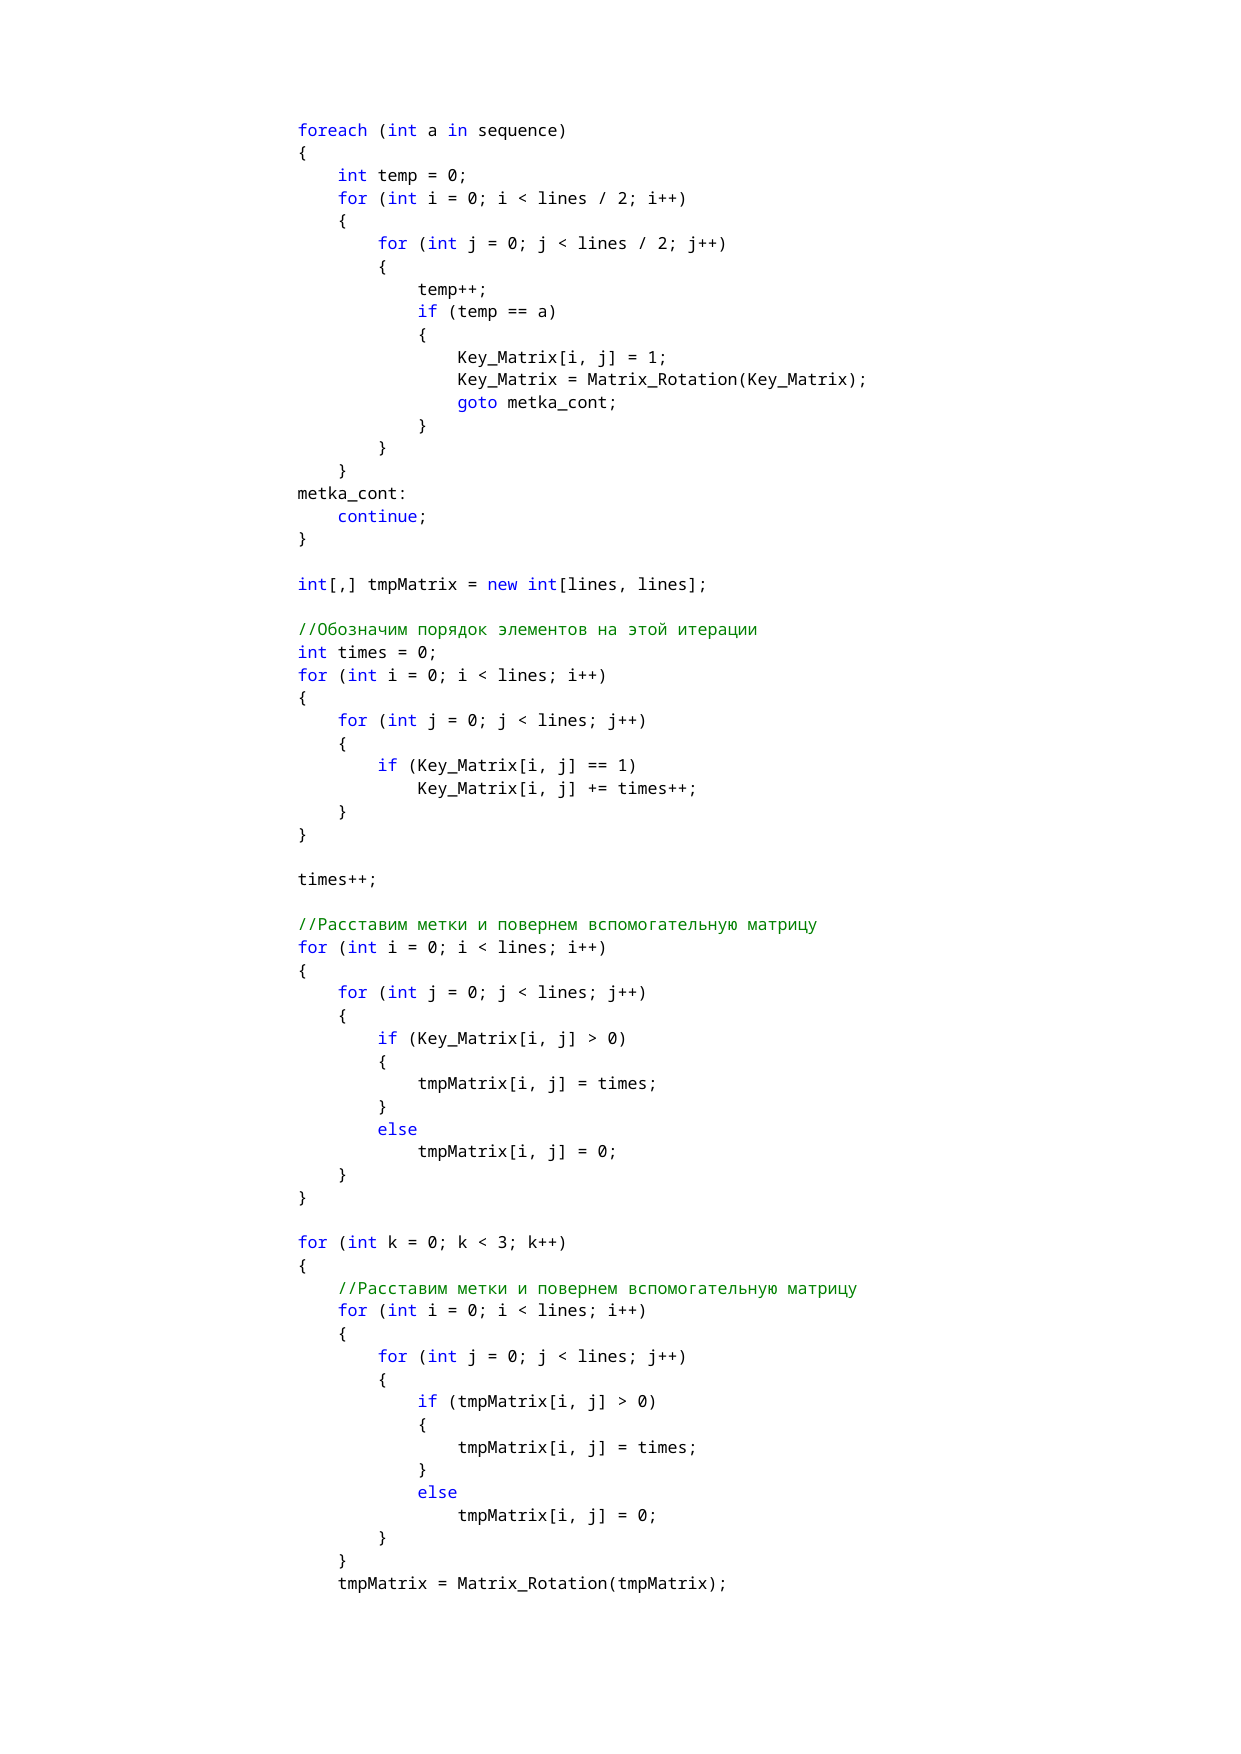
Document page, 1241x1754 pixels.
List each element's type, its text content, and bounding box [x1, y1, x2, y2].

text Key_Matrix = Matrix_Rotation(Key_Matrix); [177, 368, 1152, 391]
text else [177, 1481, 1152, 1503]
text tmpMatrix[i, j] = times; [177, 1072, 1152, 1094]
text tmpMatrix[i, j] = times; [177, 1435, 1152, 1458]
text if (tmpMatrix[i, j] > 0) [177, 1390, 1152, 1412]
text for (int j = 0; j < lines / 2; j++) [177, 232, 1152, 254]
text } [177, 436, 1152, 459]
text { [177, 1412, 1152, 1435]
text continue; [177, 504, 1152, 527]
text { [177, 141, 1152, 163]
text //Расставим метки и повернем вспомогательную матрицу [177, 1276, 1152, 1299]
text } [177, 413, 1152, 436]
text int times = 0; [177, 640, 1152, 663]
text Key_Matrix[i, j] += times++; [177, 777, 1152, 799]
text { [177, 1049, 1152, 1072]
text tmpMatrix[i, j] = 0; [177, 1140, 1152, 1163]
text goto metka_cont; [177, 391, 1152, 413]
text } [177, 459, 1152, 481]
text int[,] tmpMatrix = new int[lines, lines]; [177, 572, 1152, 595]
text } [177, 1094, 1152, 1117]
text { [177, 1004, 1152, 1026]
text { [177, 322, 1152, 345]
text for (int i = 0; i < lines; i++) [177, 1299, 1152, 1322]
text } [177, 1458, 1152, 1481]
text } [177, 527, 1152, 549]
text int temp = 0; [177, 163, 1152, 186]
text for (int j = 0; j < lines; j++) [177, 981, 1152, 1004]
text { [177, 209, 1152, 232]
text tmpMatrix[i, j] = 0; [177, 1503, 1152, 1526]
text for (int k = 0; k < 3; k++) [177, 1231, 1152, 1253]
text if (Key_Matrix[i, j] > 0) [177, 1026, 1152, 1049]
text } [177, 1526, 1152, 1549]
text metka_cont: [177, 481, 1152, 504]
text } [177, 1185, 1152, 1208]
text for (int j = 0; j < lines; j++) [177, 708, 1152, 731]
text if (Key_Matrix[i, j] == 1) [177, 754, 1152, 777]
text { [177, 1322, 1152, 1344]
text if (temp == a) [177, 300, 1152, 322]
text temp++; [177, 277, 1152, 300]
text foreach (int a in sequence) [177, 118, 1152, 141]
text { [177, 1367, 1152, 1390]
text { [177, 958, 1152, 981]
text } [177, 799, 1152, 822]
text //Обозначим порядок элементов на этой итерации [177, 618, 1152, 640]
text for (int i = 0; i < lines; i++) [177, 663, 1152, 686]
text else [177, 1117, 1152, 1140]
text } [177, 1163, 1152, 1185]
text { [177, 254, 1152, 277]
text times++; [177, 867, 1152, 890]
text } [177, 1549, 1152, 1571]
text } [177, 822, 1152, 845]
text for (int j = 0; j < lines; j++) [177, 1344, 1152, 1367]
text for (int i = 0; i < lines / 2; i++) [177, 186, 1152, 209]
text for (int i = 0; i < lines; i++) [177, 936, 1152, 958]
text { [177, 686, 1152, 708]
text { [177, 1253, 1152, 1276]
text //Расставим метки и повернем вспомогательную матрицу [177, 913, 1152, 936]
text Key_Matrix[i, j] = 1; [177, 345, 1152, 368]
text tmpMatrix = Matrix_Rotation(tmpMatrix); [177, 1571, 1152, 1594]
text { [177, 731, 1152, 754]
